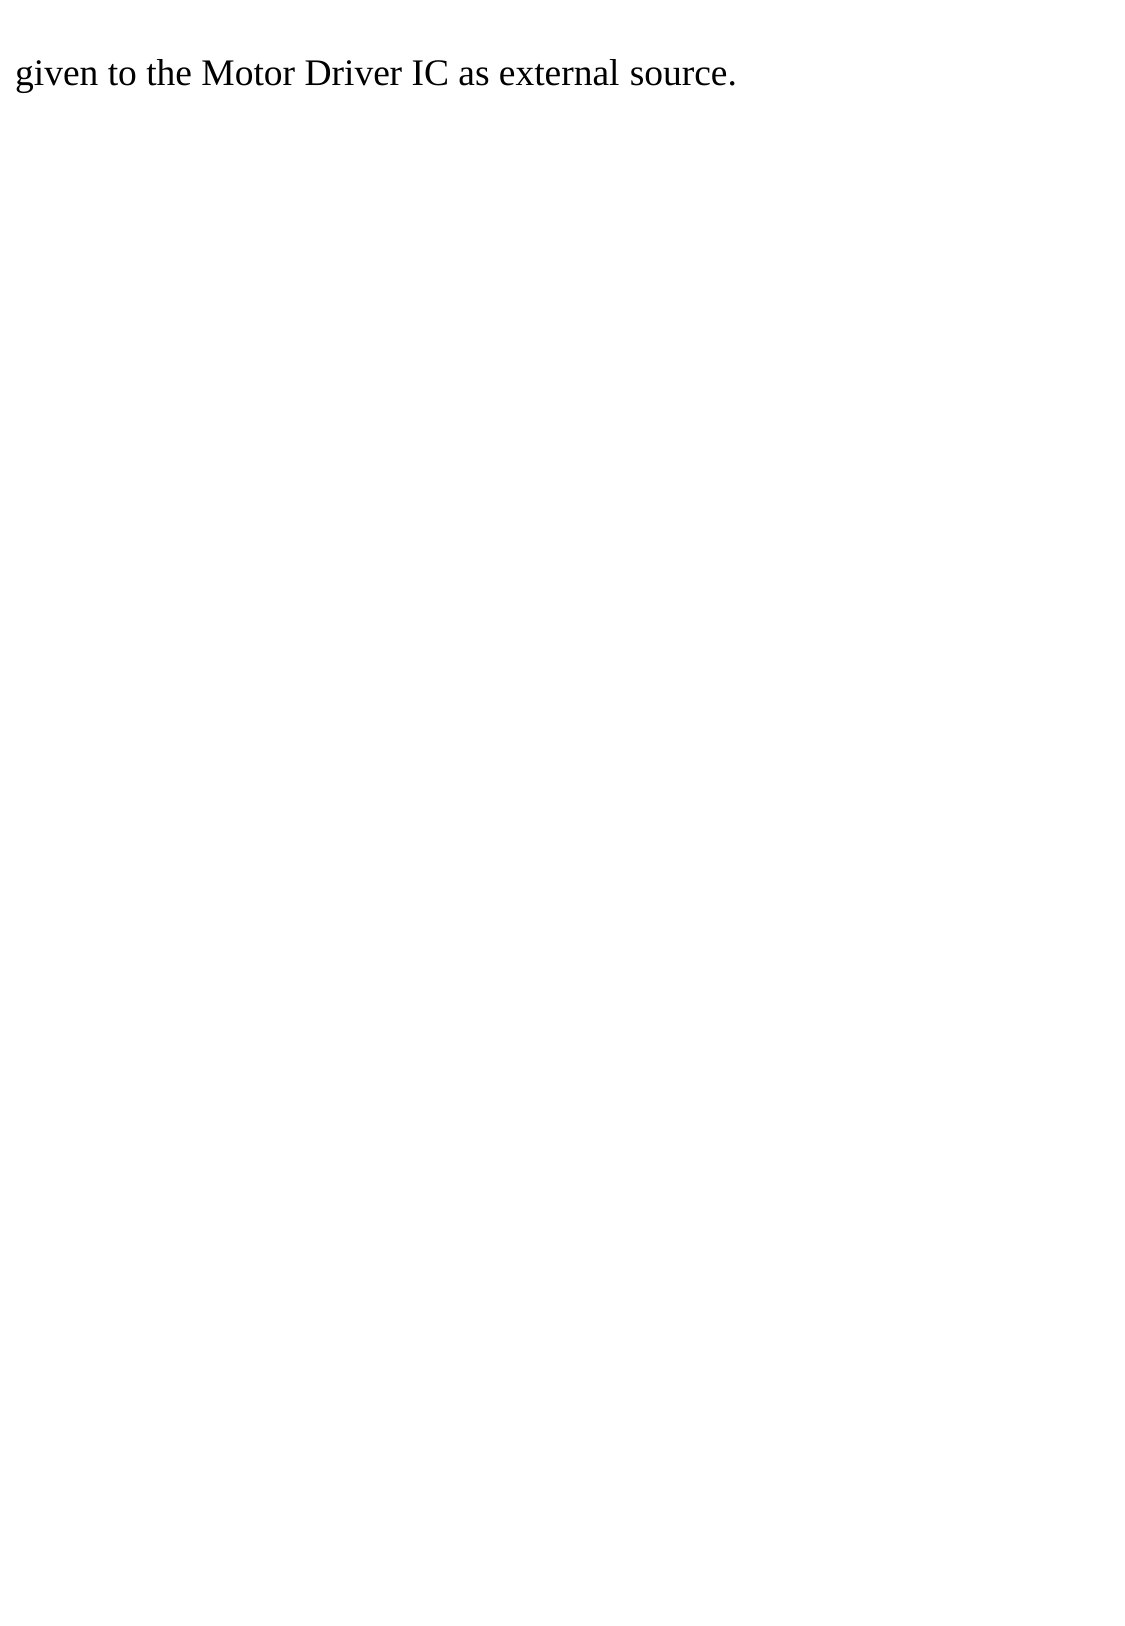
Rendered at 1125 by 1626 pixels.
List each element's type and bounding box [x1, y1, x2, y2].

text [15, 50, 1110, 93]
